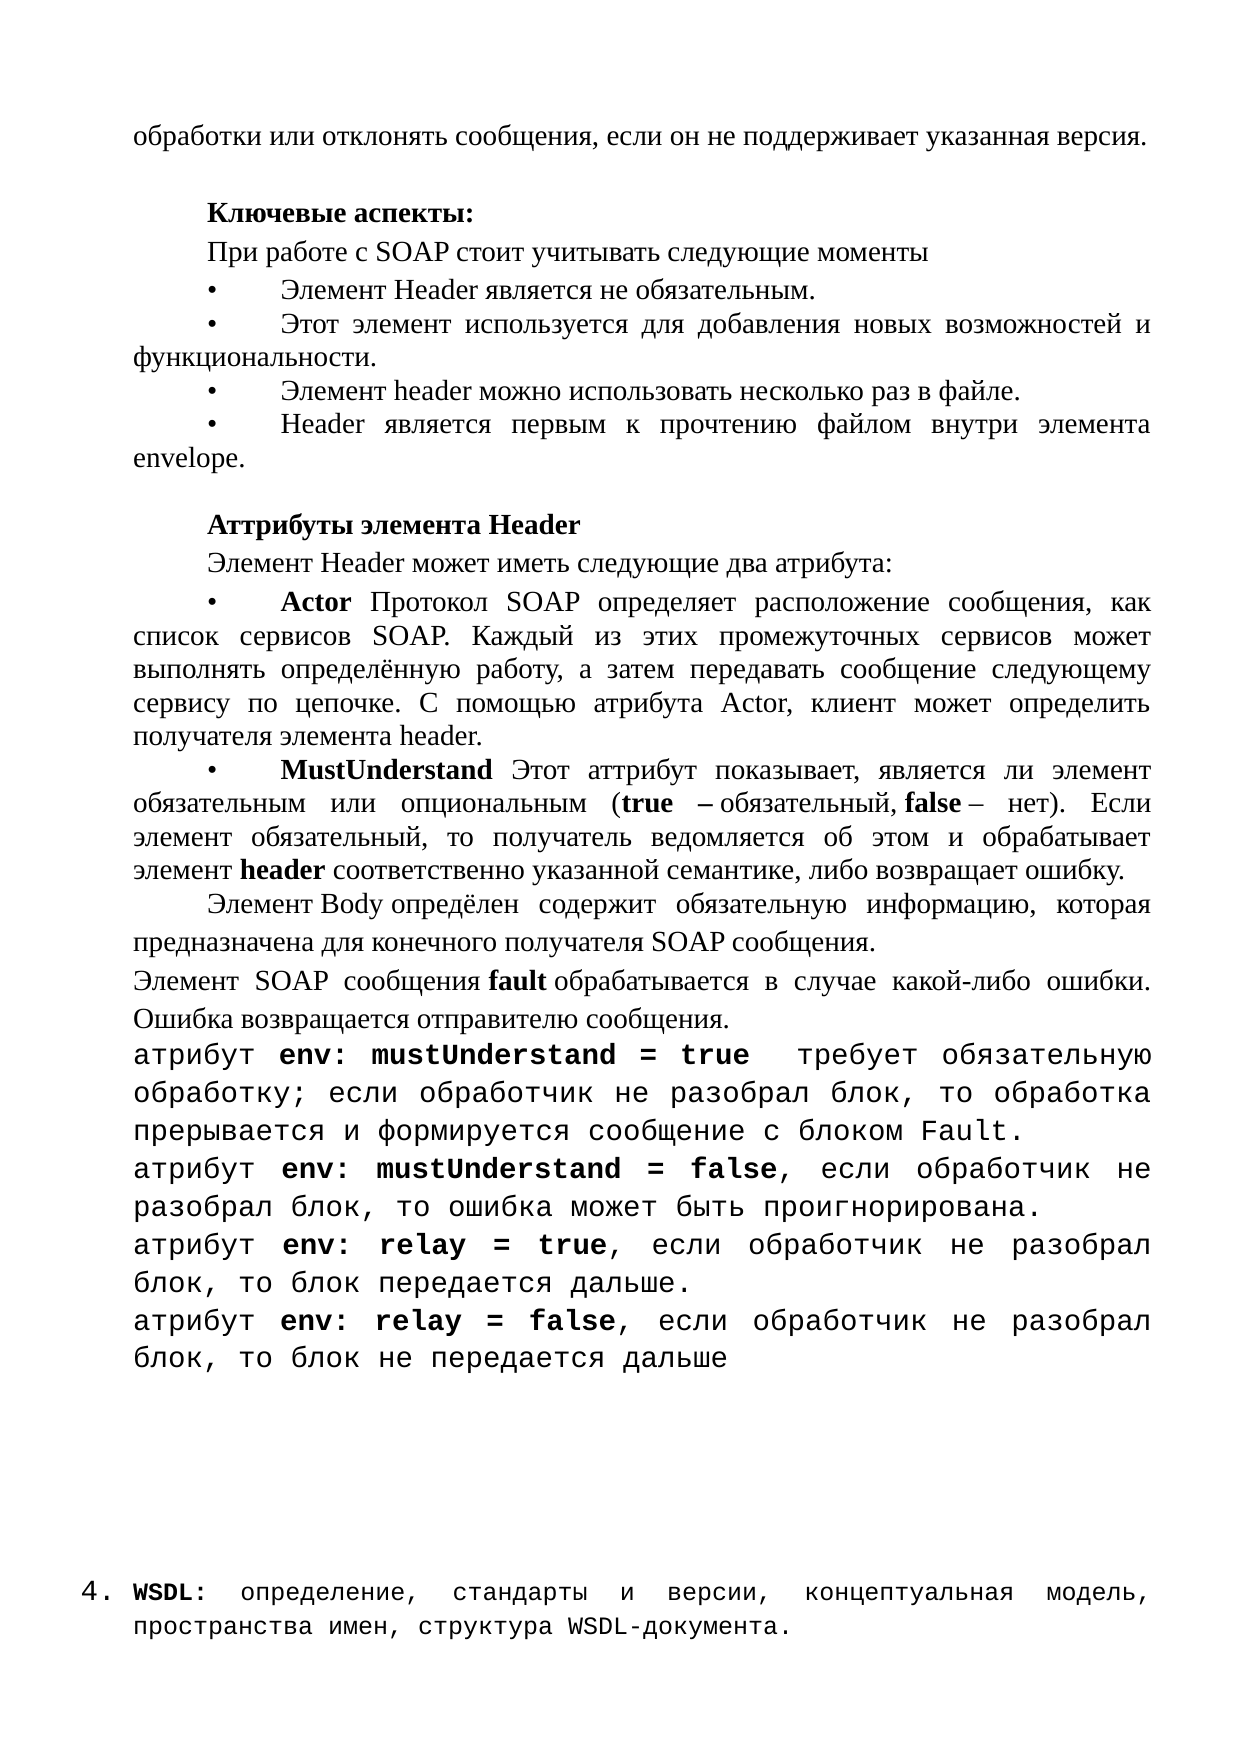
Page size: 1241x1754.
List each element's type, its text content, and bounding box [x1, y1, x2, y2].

text атрибут env: mustUnderstand = true требует обязательную обработку; если обработчик не разобрал блок, то обработка прерывается и формируется сообщение с блоком Fault. [133, 1040, 1152, 1149]
text атрибут env: relay = false, если обработчик не разобрал блок, то блок не передается дальше [133, 1306, 1152, 1377]
list WSDL: определение, стандарты и версии, концептуальная модель, пространства имен, структура WSDL-документа. [133, 1576, 1152, 1642]
list Элемент Header является не обязательным. [133, 272, 1152, 306]
text Элемент Header может иметь следующие два атрибута: [133, 546, 1152, 579]
list Этот элемент используется для добавления новых возможностей и функциональности. [133, 306, 1152, 373]
list Header является первым к прочтению файлом внутри элемента envelope. [133, 406, 1152, 473]
text Элемент SOAP сообщения fault обрабатывается в случае какой-либо ошибки. Ошибка возвращается отправителю сообщения. [133, 963, 1152, 1035]
text Элемент Body опредёлен содержит обязательную информацию, которая предназначена для конечного получателя SOAP сообщения. [133, 886, 1152, 958]
list Actor Протокол SOAP определяет расположение сообщения, как список сервисов SOAP. Каждый из этих промежуточных сервисов может выполнять определённую работу, а затем передавать сообщение следующему сервису по цепочке. С помощью атрибута Actor, клиент может определить получателя элемента header. [133, 584, 1152, 752]
text Ключевые аспекты: [133, 195, 1152, 229]
list Элемент header можно использовать несколько раз в файле. [133, 373, 1152, 406]
text При работе с SOAP стоит учитывать следующие моменты [133, 234, 1152, 267]
text Аттрибуты элемента Header [133, 507, 1152, 541]
text атрибут env: mustUnderstand = false, если обработчик не разобрал блок, то ошибка может быть проигнорирована. [133, 1154, 1152, 1225]
text атрибут env: relay = true, если обработчик не разобрал блок, то блок передается дальше. [133, 1230, 1152, 1301]
list MustUnderstand Этот аттрибут показывает, является ли элемент обязательным или опциональным (true – обязательный, false – нет). Если элемент обязательный, то получатель ведомляется об этом и обрабатывает элемент header соответственно указанной семантике, либо возвращает ошибку. [133, 752, 1152, 886]
